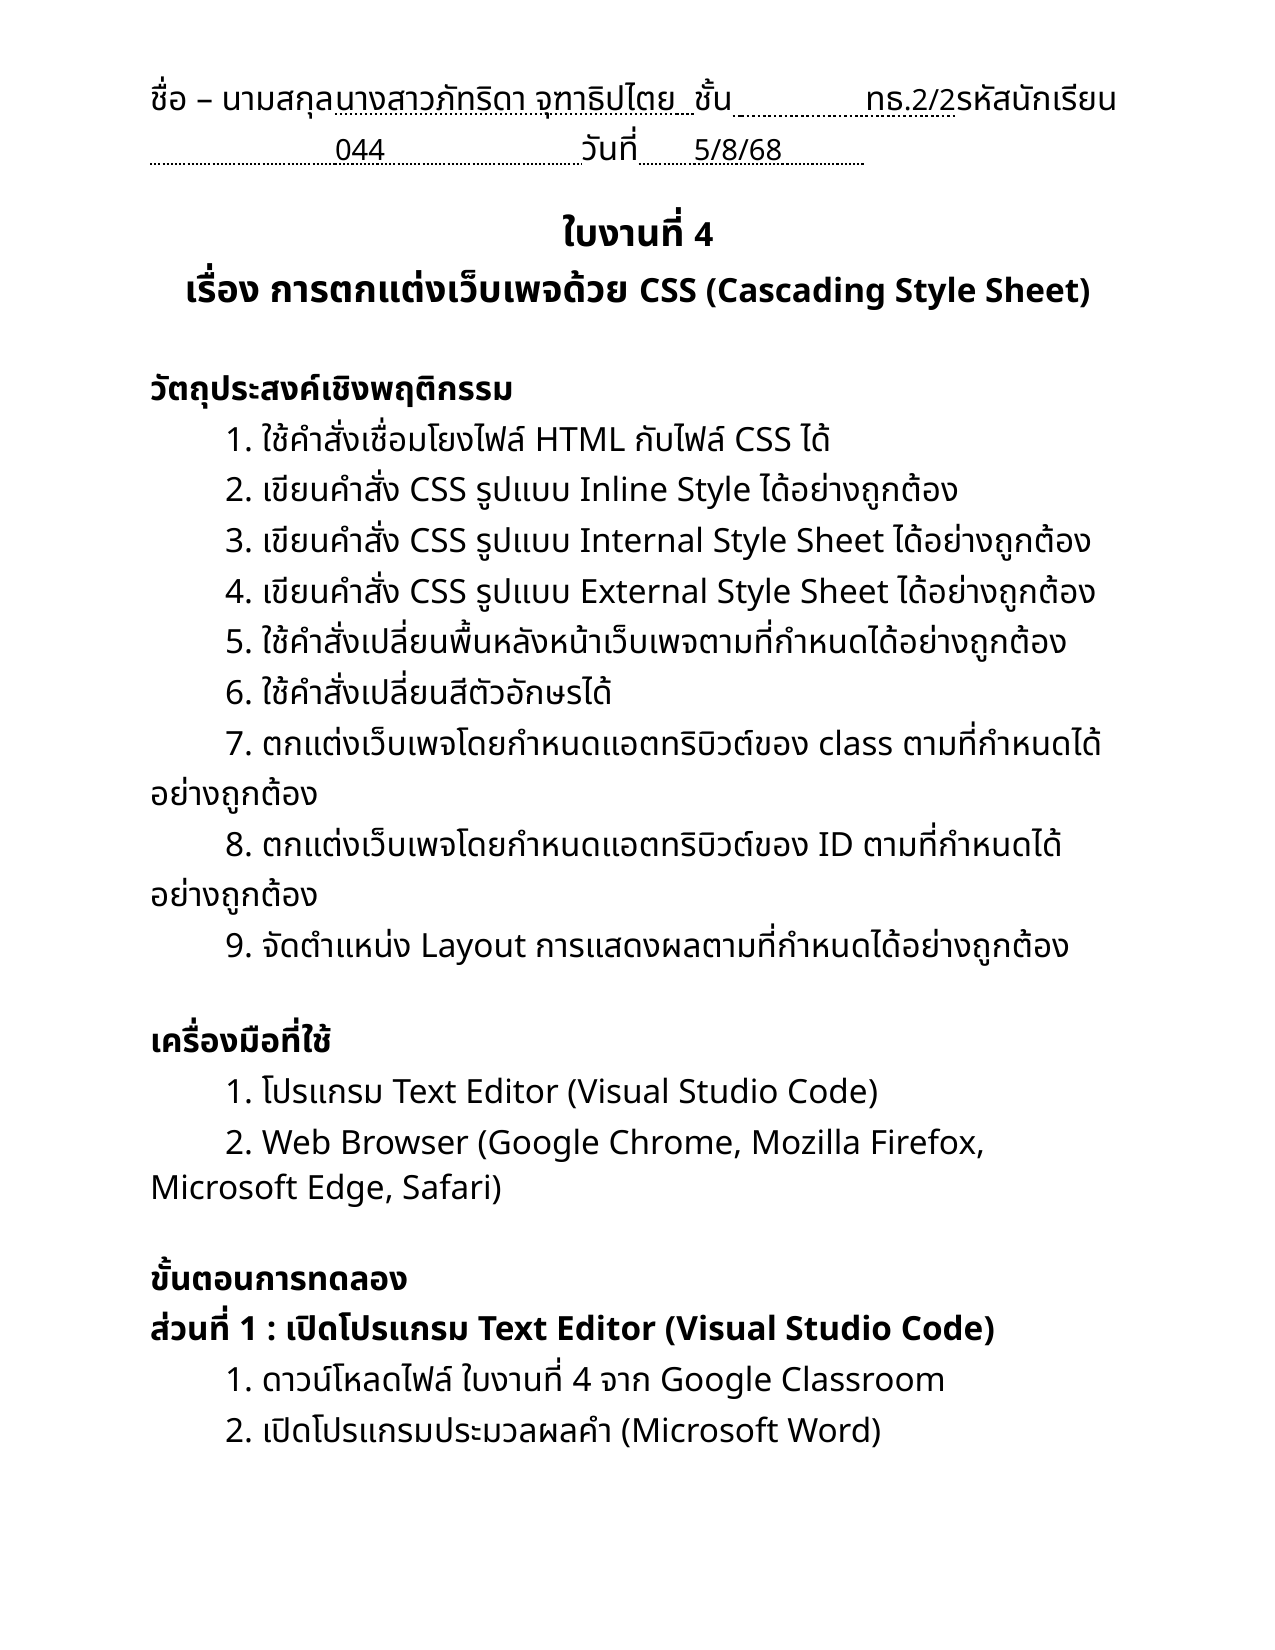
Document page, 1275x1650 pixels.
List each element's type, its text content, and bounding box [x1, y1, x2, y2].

text 9. จัดตำแหน่ง Layout การแสดงผลตามที่กำหนดได้อย่างถูกต้อง [150, 921, 1125, 972]
text 8. ตกแต่งเว็บเพจโดยกำหนดแอตทริบิวต์ของ ID ตามที่กำหนดได้อย่างถูกต้อง [150, 820, 1125, 921]
text 2. เปิดโปรแกรมประมวลผลคำ (Microsoft Word) [150, 1406, 1125, 1457]
text 5. ใช้คำสั่งเปลี่ยนพื้นหลังหน้าเว็บเพจตามที่กำหนดได้อย่างถูกต้อง [150, 618, 1125, 669]
text เครื่องมือที่ใช้ [150, 1017, 1125, 1068]
text 1. ดาวน์โหลดไฟล์ ใบงานที่ 4 จาก Google Classroom [150, 1356, 1125, 1406]
text 7. ตกแต่งเว็บเพจโดยกำหนดแอตทริบิวต์ของ class ตามที่กำหนดได้อย่างถูกต้อง [150, 719, 1125, 820]
text ส่วนที่ 1 : เปิดโปรแกรม Text Editor (Visual Studio Code) [150, 1305, 1125, 1356]
text เรื่อง การตกแต่งเว็บเพจด้วย CSS (Cascading Style Sheet) [150, 263, 1125, 320]
text 6. ใช้คำสั่งเปลี่ยนสีตัวอักษรได้ [150, 669, 1125, 719]
text ใบงานที่ 4 [150, 206, 1125, 263]
text 3. เขียนคำสั่ง CSS รูปแบบ Internal Style Sheet ได้อย่างถูกต้อง [150, 517, 1125, 567]
text วัตถุประสงค์เชิงพฤติกรรม [150, 365, 1125, 416]
text 4. เขียนคำสั่ง CSS รูปแบบ External Style Sheet ได้อย่างถูกต้อง [150, 567, 1125, 618]
text 1. ใช้คำสั่งเชื่อมโยงไฟล์ HTML กับไฟล์ CSS ได้ [150, 416, 1125, 466]
text 2. เขียนคำสั่ง CSS รูปแบบ Inline Style ได้อย่างถูกต้อง [150, 466, 1125, 517]
text 1. โปรแกรม Text Editor (Visual Studio Code) [150, 1068, 1125, 1118]
text 2. Web Browser (Google Chrome, Mozilla Firefox, Microsoft Edge, Safari) [150, 1118, 1125, 1209]
text ขั้นตอนการทดลอง [150, 1255, 1125, 1305]
